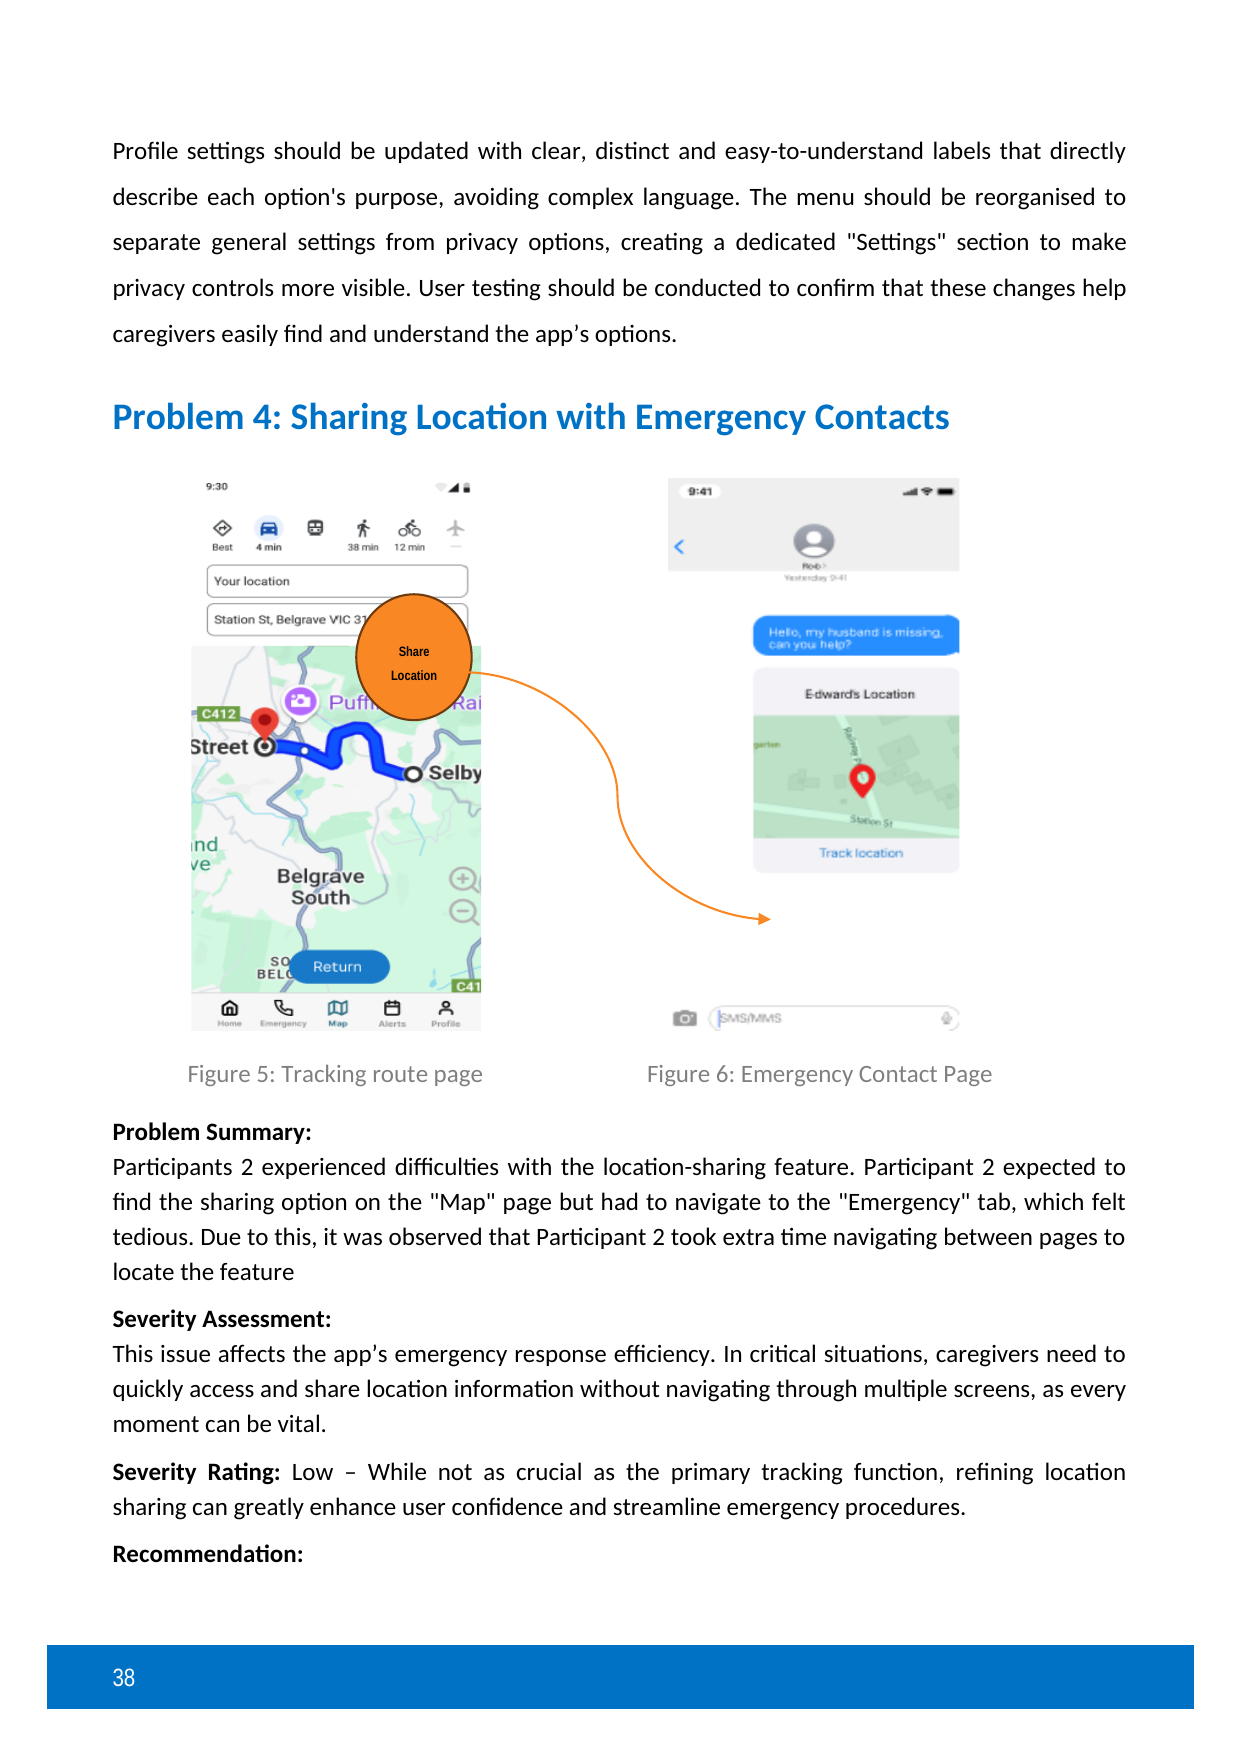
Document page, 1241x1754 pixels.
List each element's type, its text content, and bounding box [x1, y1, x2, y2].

picture [668, 478, 960, 1031]
text Severity Rating: Low – While not as crucial as the primary tracking function, refining location sharing can greatly enhance user confidence and streamline emergency procedures. [112, 1456, 1128, 1522]
text Problem Summary: [112, 1116, 1128, 1147]
text Participants 2 experienced difficulties with the location-sharing feature. Participant 2 expected to find the sharing option on the "Map" page but had to navigate to the "Emergency" tab, which felt tedious. Due to this, it was observed that Participant 2 took extra time navigating between pages to locate the feature [112, 1151, 1128, 1287]
text Figure 5: Tracking route page Figure 6: Emergency Contact Page [112, 1058, 1128, 1088]
text Recommendation: [112, 1538, 1128, 1569]
text Severity Assessment: [112, 1303, 1128, 1334]
picture [191, 467, 482, 1031]
subtitle Problem 4: Sharing Location with Emergency Contacts [112, 393, 1128, 439]
text Profile settings should be updated with clear, distinct and easy-to-understand labels that directly describe each option's purpose, avoiding complex language. The menu should be reorganised to separate general settings from privacy options, creating a dedicated "Settings" section to make privacy controls more visible. User testing should be conducted to confirm that these changes help caregivers easily find and understand the app’s options. [112, 135, 1128, 348]
text This issue affects the app’s emergency response efficiency. In critical situations, caregivers need to quickly access and share location information without navigating through multiple screens, as every moment can be vital. [112, 1338, 1128, 1439]
